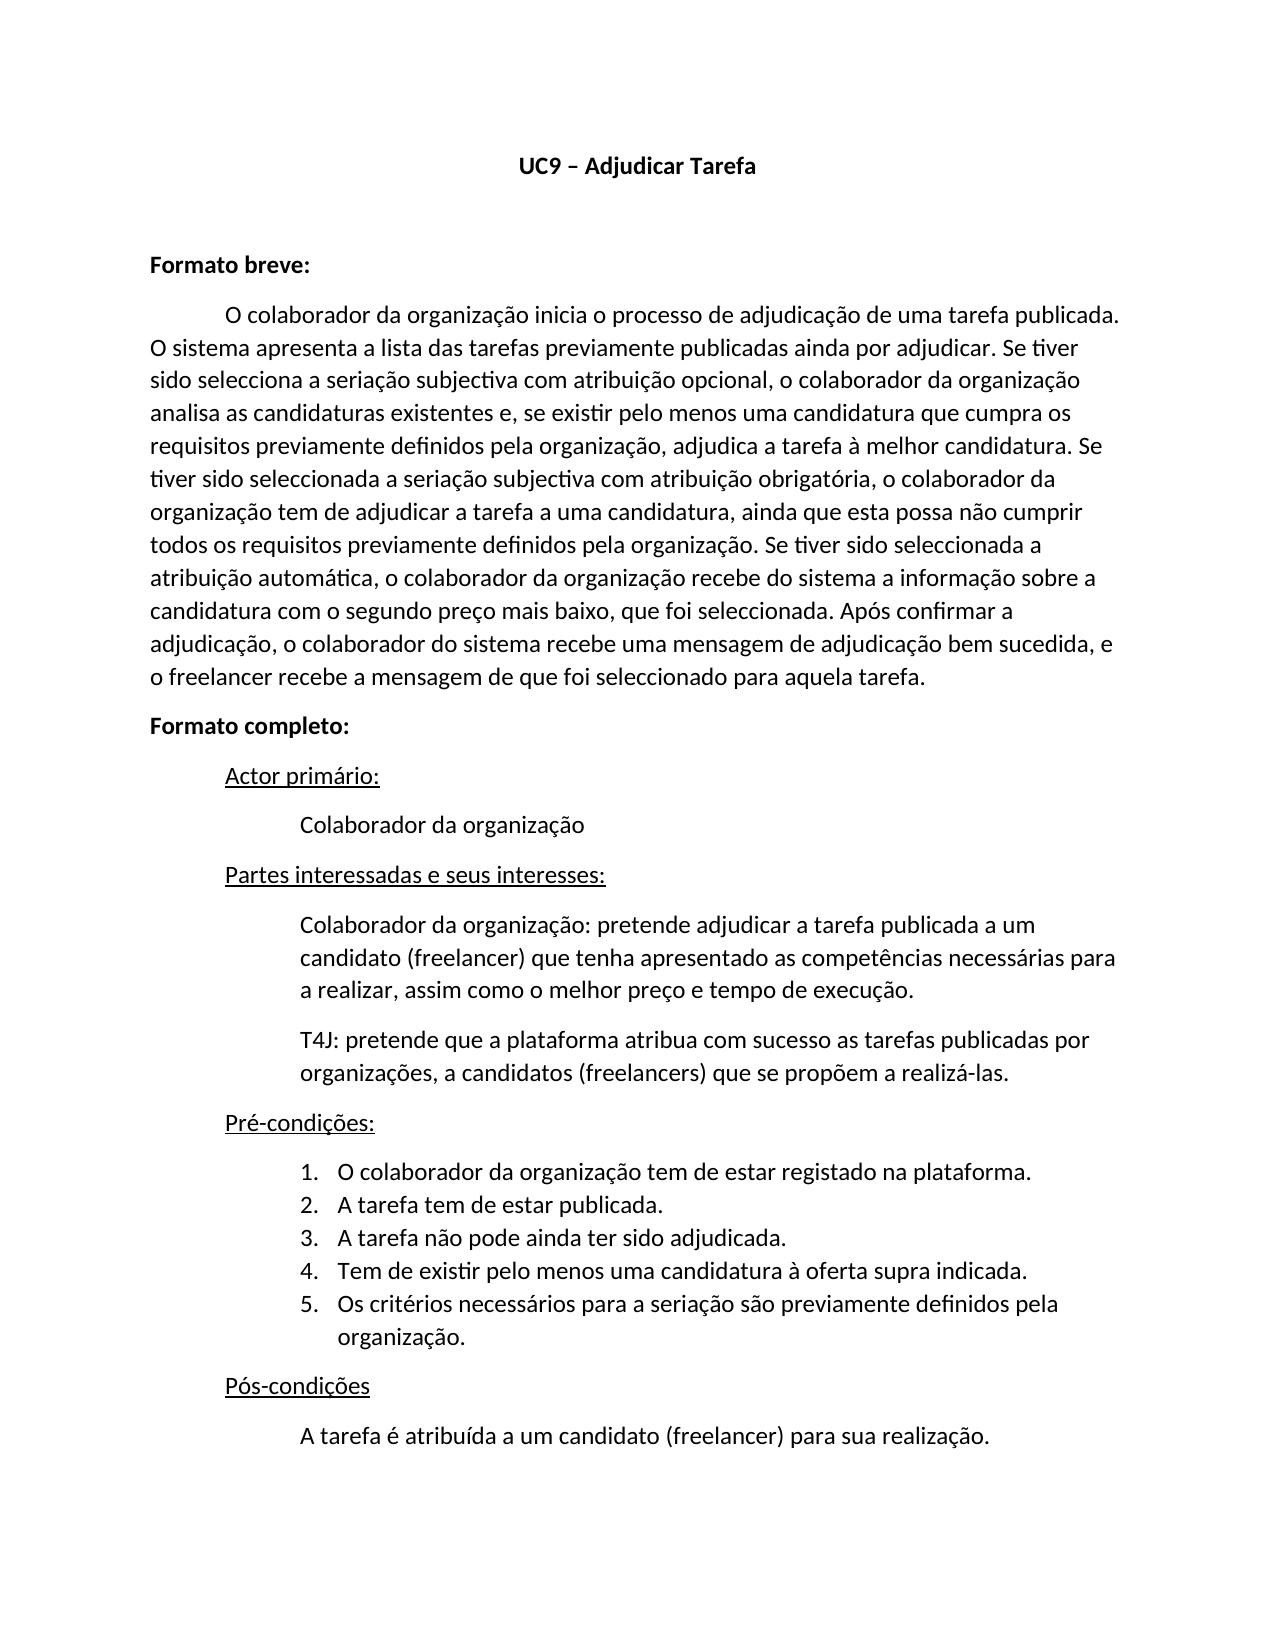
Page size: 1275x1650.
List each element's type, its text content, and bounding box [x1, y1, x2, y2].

list A tarefa não pode ainda ter sido adjudicada. [300, 1222, 1125, 1253]
text Actor primário: [150, 760, 1125, 791]
list A tarefa tem de estar publicada. [300, 1189, 1125, 1220]
text Colaborador da organização: pretende adjudicar a tarefa publicada a um candidato (freelancer) que tenha apresentado as competências necessárias para a realizar, assim como o melhor preço e tempo de execução. [300, 909, 1125, 1005]
text Pós-condições [150, 1370, 1125, 1401]
list Os critérios necessários para a seriação são previamente definidos pela organização. [300, 1288, 1125, 1351]
text Formato breve: [150, 249, 1125, 280]
text UC9 – Adjudicar Tarefa [150, 150, 1125, 181]
text Partes interessadas e seus interesses: [150, 859, 1125, 890]
text Colaborador da organização [225, 809, 1125, 840]
list Tem de existir pelo menos uma candidatura à oferta supra indicada. [300, 1255, 1125, 1286]
text T4J: pretende que a plataforma atribua com sucesso as tarefas publicadas por organizações, a candidatos (freelancers) que se propõem a realizá-las. [300, 1024, 1125, 1088]
text A tarefa é atribuída a um candidato (freelancer) para sua realização. [225, 1420, 1125, 1451]
list O colaborador da organização tem de estar registado na plataforma. [300, 1156, 1125, 1187]
text Pré-condições: [150, 1107, 1125, 1137]
text O colaborador da organização inicia o processo de adjudicação de uma tarefa publicada. O sistema apresenta a lista das tarefas previamente publicadas ainda por adjudicar. Se tiver sido selecciona a seriação subjectiva com atribuição opcional, o colaborador da organização analisa as candidaturas existentes e, se existir pelo menos uma candidatura que cumpra os requisitos previamente definidos pela organização, adjudica a tarefa à melhor candidatura. Se tiver sido seleccionada a seriação subjectiva com atribuição obrigatória, o colaborador da organização tem de adjudicar a tarefa a uma candidatura, ainda que esta possa não cumprir todos os requisitos previamente definidos pela organização. Se tiver sido seleccionada a atribuição automática, o colaborador da organização recebe do sistema a informação sobre a candidatura com o segundo preço mais baixo, que foi seleccionada. Após confirmar a adjudicação, o colaborador do sistema recebe uma mensagem de adjudicação bem sucedida, e o freelancer recebe a mensagem de que foi seleccionado para aquela tarefa. [150, 299, 1125, 691]
text Formato completo: [150, 710, 1125, 741]
